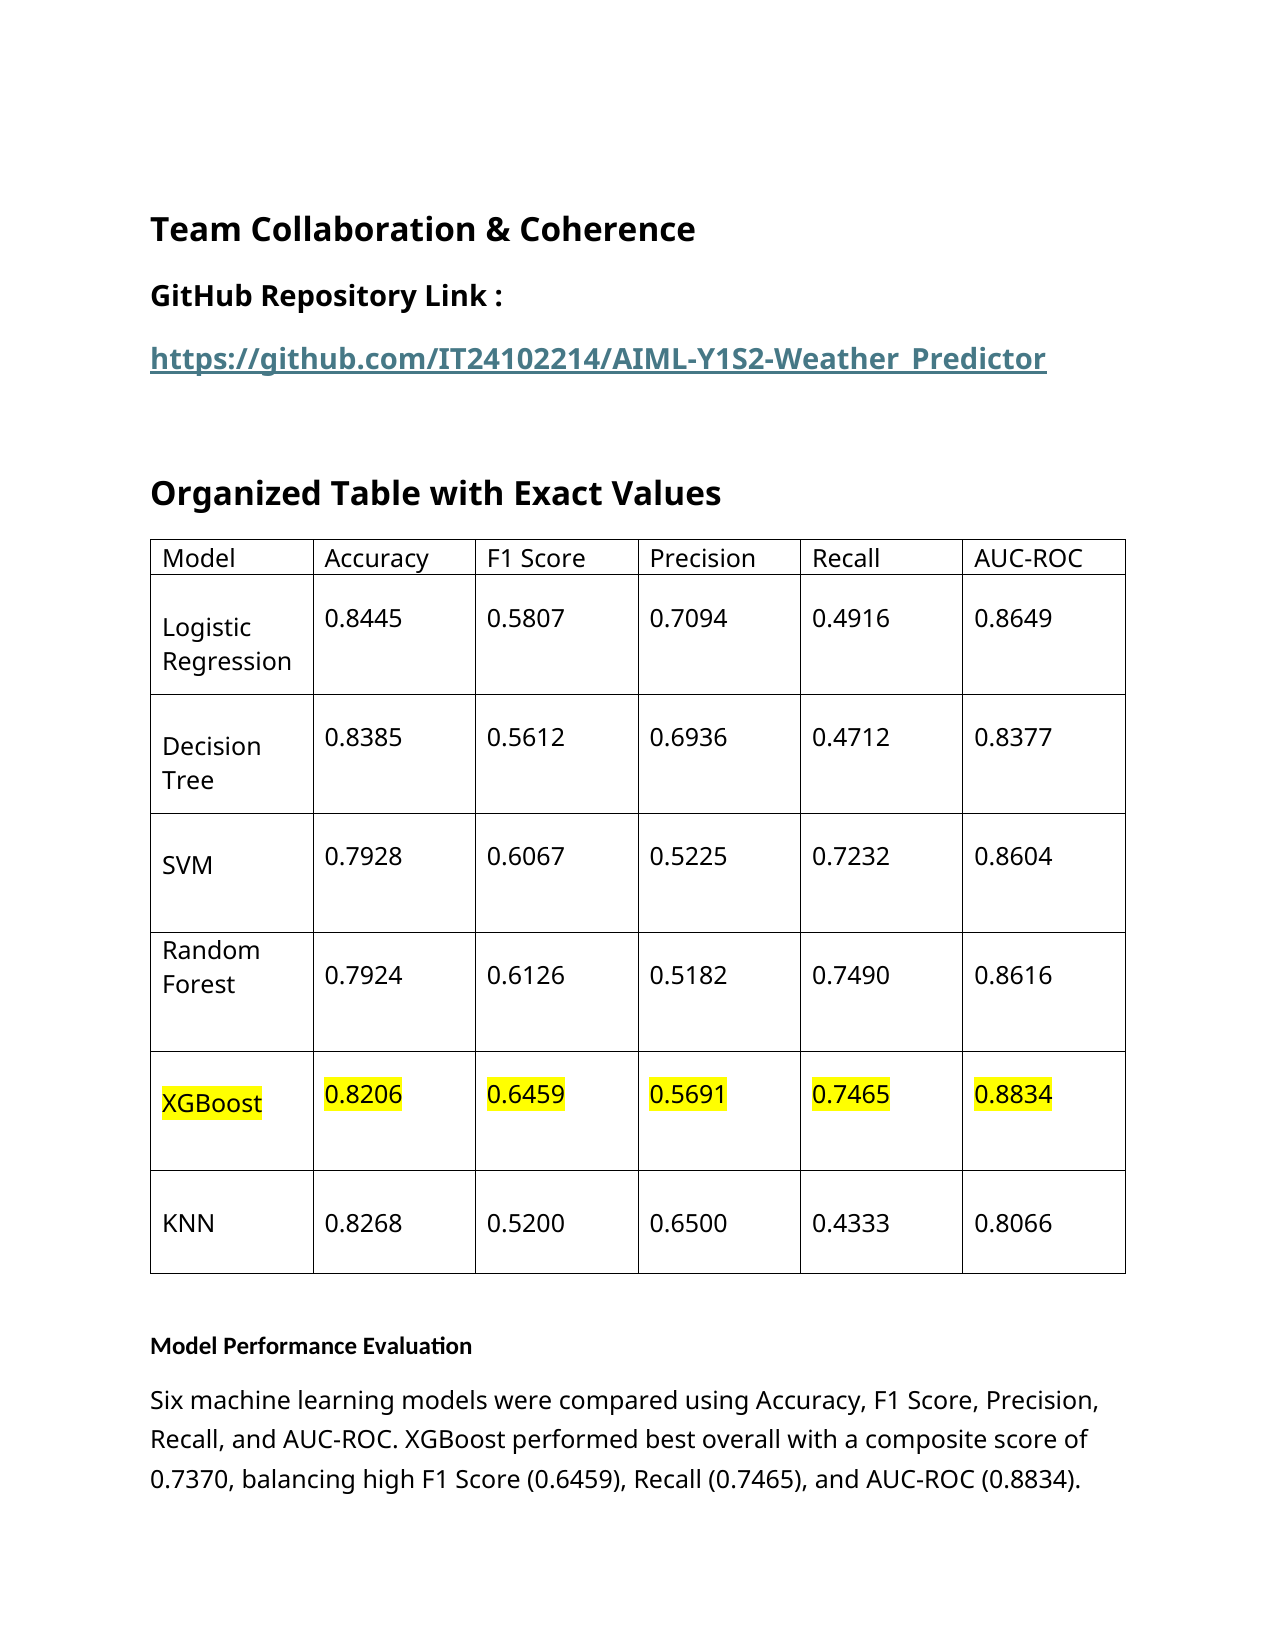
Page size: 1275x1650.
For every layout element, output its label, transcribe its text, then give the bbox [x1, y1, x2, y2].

table_cell 0.8206 [314, 1052, 475, 1170]
table_cell 0.7232 [801, 814, 962, 932]
table_cell 0.5691 [639, 1052, 800, 1170]
table_cell 0.8834 [963, 1052, 1125, 1170]
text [150, 1382, 1125, 1496]
table_cell 0.8604 [963, 814, 1125, 932]
table_cell 0.6500 [639, 1171, 800, 1273]
table_cell 0.5807 [476, 575, 638, 693]
table_cell 0.8377 [963, 695, 1125, 813]
table_cell 0.7094 [639, 575, 800, 693]
table_cell 0.8616 [963, 933, 1125, 1051]
text Model Performance Evaluation [150, 1331, 1125, 1361]
table_cell 0.7924 [314, 933, 475, 1051]
table_cell 0.8445 [314, 575, 475, 693]
table_cell 0.6067 [476, 814, 638, 932]
table_cell 0.6936 [639, 695, 800, 813]
table_cell 0.4333 [801, 1171, 962, 1273]
table_cell 0.6126 [476, 933, 638, 1051]
table_header Model [151, 540, 313, 574]
table_cell KNN [151, 1171, 313, 1273]
table_header F1 Score [476, 540, 638, 574]
table_cell 0.8066 [963, 1171, 1125, 1273]
table_cell 0.4712 [801, 695, 962, 813]
table_cell Logistic Regression [151, 575, 313, 693]
table_cell 0.5612 [476, 695, 638, 813]
table_cell 0.5182 [639, 933, 800, 1051]
table_cell 0.6459 [476, 1052, 638, 1170]
text GitHub Repository Link : [150, 275, 1125, 315]
table_cell 0.7490 [801, 933, 962, 1051]
table_cell 0.7465 [801, 1052, 962, 1170]
table_header AUC-ROC [963, 540, 1125, 574]
table_cell 0.8385 [314, 695, 475, 813]
table_cell 0.7928 [314, 814, 475, 932]
text https://github.com/IT24102214/AIML-Y1S2-Weather_Predictor [150, 338, 1125, 378]
table_cell SVM [151, 814, 313, 932]
table_cell 0.8649 [963, 575, 1125, 693]
table_cell 0.5200 [476, 1171, 638, 1273]
table_cell XGBoost [151, 1052, 313, 1170]
table_header Accuracy [314, 540, 475, 574]
text Team Collaboration & Coherence [150, 206, 1125, 252]
table_cell 0.4916 [801, 575, 962, 693]
table_cell 0.8268 [314, 1171, 475, 1273]
table_header Recall [801, 540, 962, 574]
text Organized Table with Exact Values [150, 470, 1125, 515]
table_cell Random Forest [151, 933, 313, 1051]
table_cell 0.5225 [639, 814, 800, 932]
table_cell Decision Tree [151, 695, 313, 813]
table_header Precision [639, 540, 800, 574]
